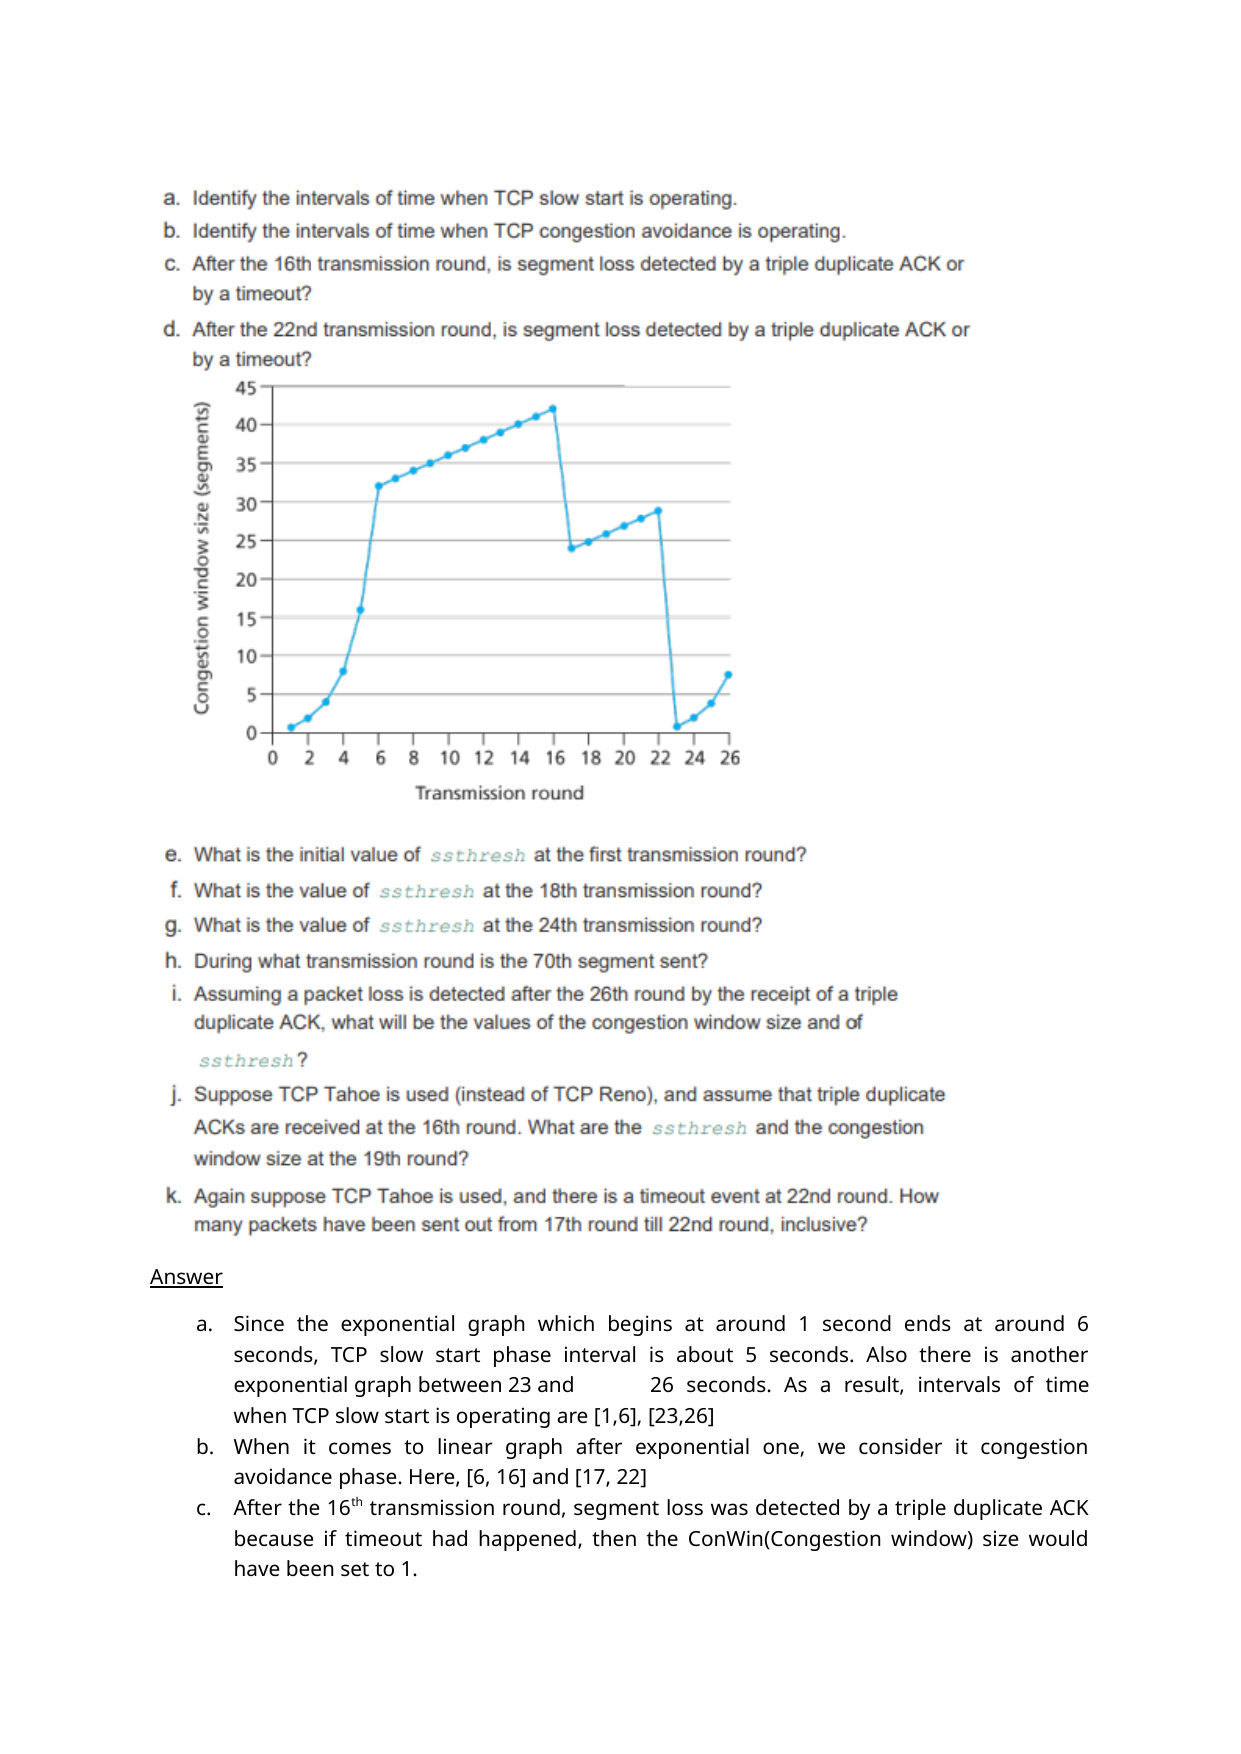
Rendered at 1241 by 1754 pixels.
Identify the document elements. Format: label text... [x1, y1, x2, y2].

picture [150, 177, 979, 817]
list Since the exponential graph which begins at around 1 second ends at around 6 seconds, TCP slow start phase interval is about 5 seconds. Also there is another exponential graph between 23 and 26 seconds. As a result, intervals of time when TCP slow start is operating are [1,6], [23,26] [196, 1309, 1090, 1429]
list After the 16th transmission round, segment loss was detected by a triple duplicate ACK because if timeout had happened, then the ConWin(Congestion window) size would have been set to 1. [196, 1493, 1090, 1583]
list When it comes to linear graph after exponential one, we consider it congestion avoidance phase. Here, [6, 16] and [17, 22] [196, 1432, 1090, 1491]
picture [150, 835, 954, 1244]
text Answer [150, 1262, 1090, 1290]
